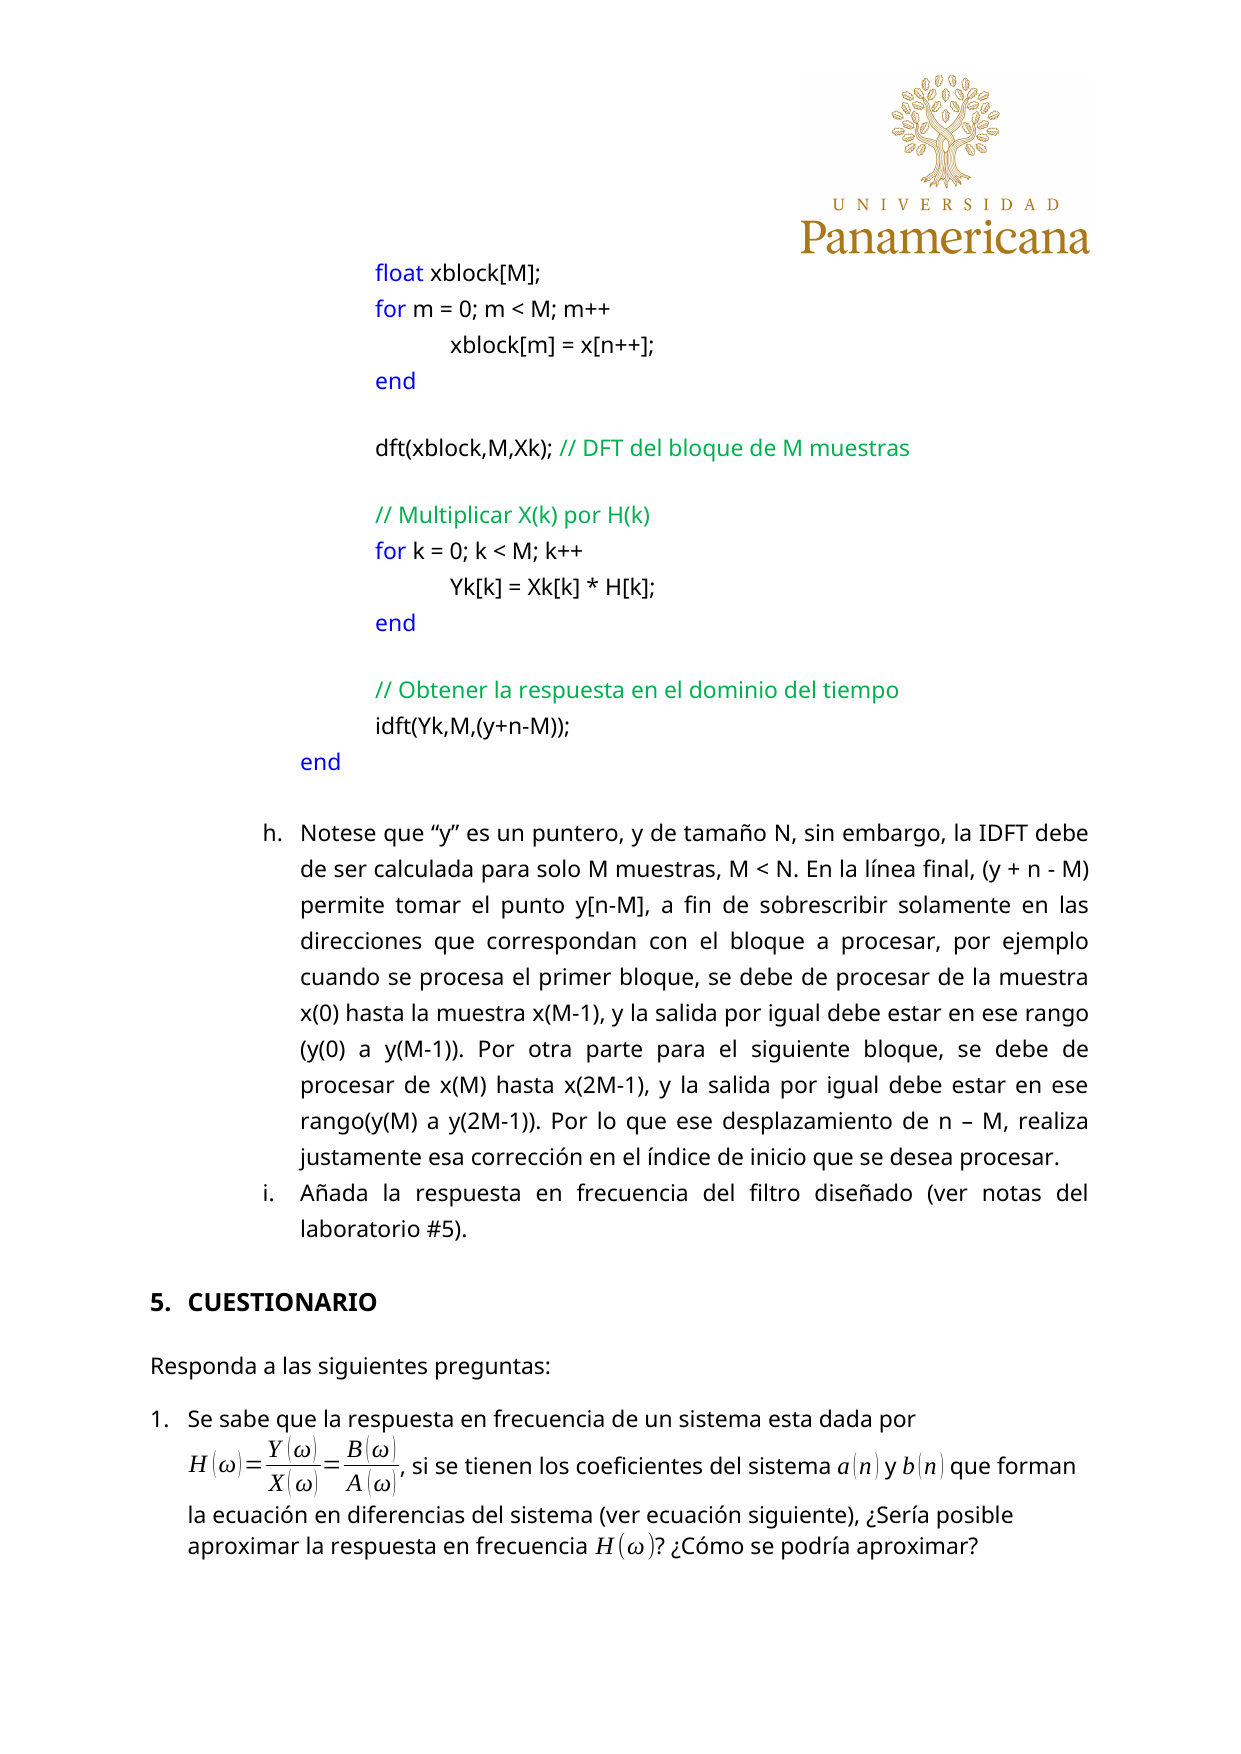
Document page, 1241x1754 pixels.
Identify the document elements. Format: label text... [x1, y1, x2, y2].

text Responda a las siguientes preguntas: [150, 1350, 1090, 1381]
list for m = 0; m < M; m++ [300, 293, 1090, 324]
list CUESTIONARIO [150, 1284, 1090, 1319]
list float xblock[M]; [300, 257, 1090, 288]
list Se sabe que la respuesta en frecuencia de un sistema esta dada por , si se tienen los coeficientes del sistema y que forman la ecuación en diferencias del sistema (ver ecuación siguiente), ¿Sería posible aproximar la respuesta en frecuencia ? ¿Cómo se podría aproximar? [150, 1403, 1090, 1561]
list Notese que “y” es un puntero, y de tamaño N, sin embargo, la IDFT debe de ser calculada para solo M muestras, M < N. En la línea final, (y + n - M) permite tomar el punto y[n-M], a fin de sobrescribir solamente en las direcciones que correspondan con el bloque a procesar, por ejemplo cuando se procesa el primer bloque, se debe de procesar de la muestra x(0) hasta la muestra x(M-1), y la salida por igual debe estar en ese rango (y(0) a y(M-1)). Por otra parte para el siguiente bloque, se debe de procesar de x(M) hasta x(2M-1), y la salida por igual debe estar en ese rango(y(M) a y(2M-1)). Por lo que ese desplazamiento de n – M, realiza justamente esa corrección en el índice de inicio que se desea procesar. [262, 817, 1090, 1172]
list end [300, 365, 1090, 396]
list Añada la respuesta en frecuencia del filtro diseñado (ver notas del laboratorio #5). [262, 1177, 1090, 1244]
list xblock[m] = x[n++]; [300, 329, 1090, 360]
list // Multiplicar X(k) por H(k) [300, 499, 1090, 530]
list dft(xblock,M,Xk); // DFT del bloque de M muestras [300, 432, 1090, 463]
list end [300, 607, 1090, 638]
list Yk[k] = Xk[k] * H[k]; [300, 571, 1090, 602]
picture [801, 75, 1091, 254]
list for k = 0; k < M; k++ [300, 535, 1090, 566]
list end [300, 746, 1090, 777]
list // Obtener la respuesta en el dominio del tiempo [300, 674, 1090, 705]
list idft(Yk,M,(y+n-M)); [300, 709, 1090, 741]
